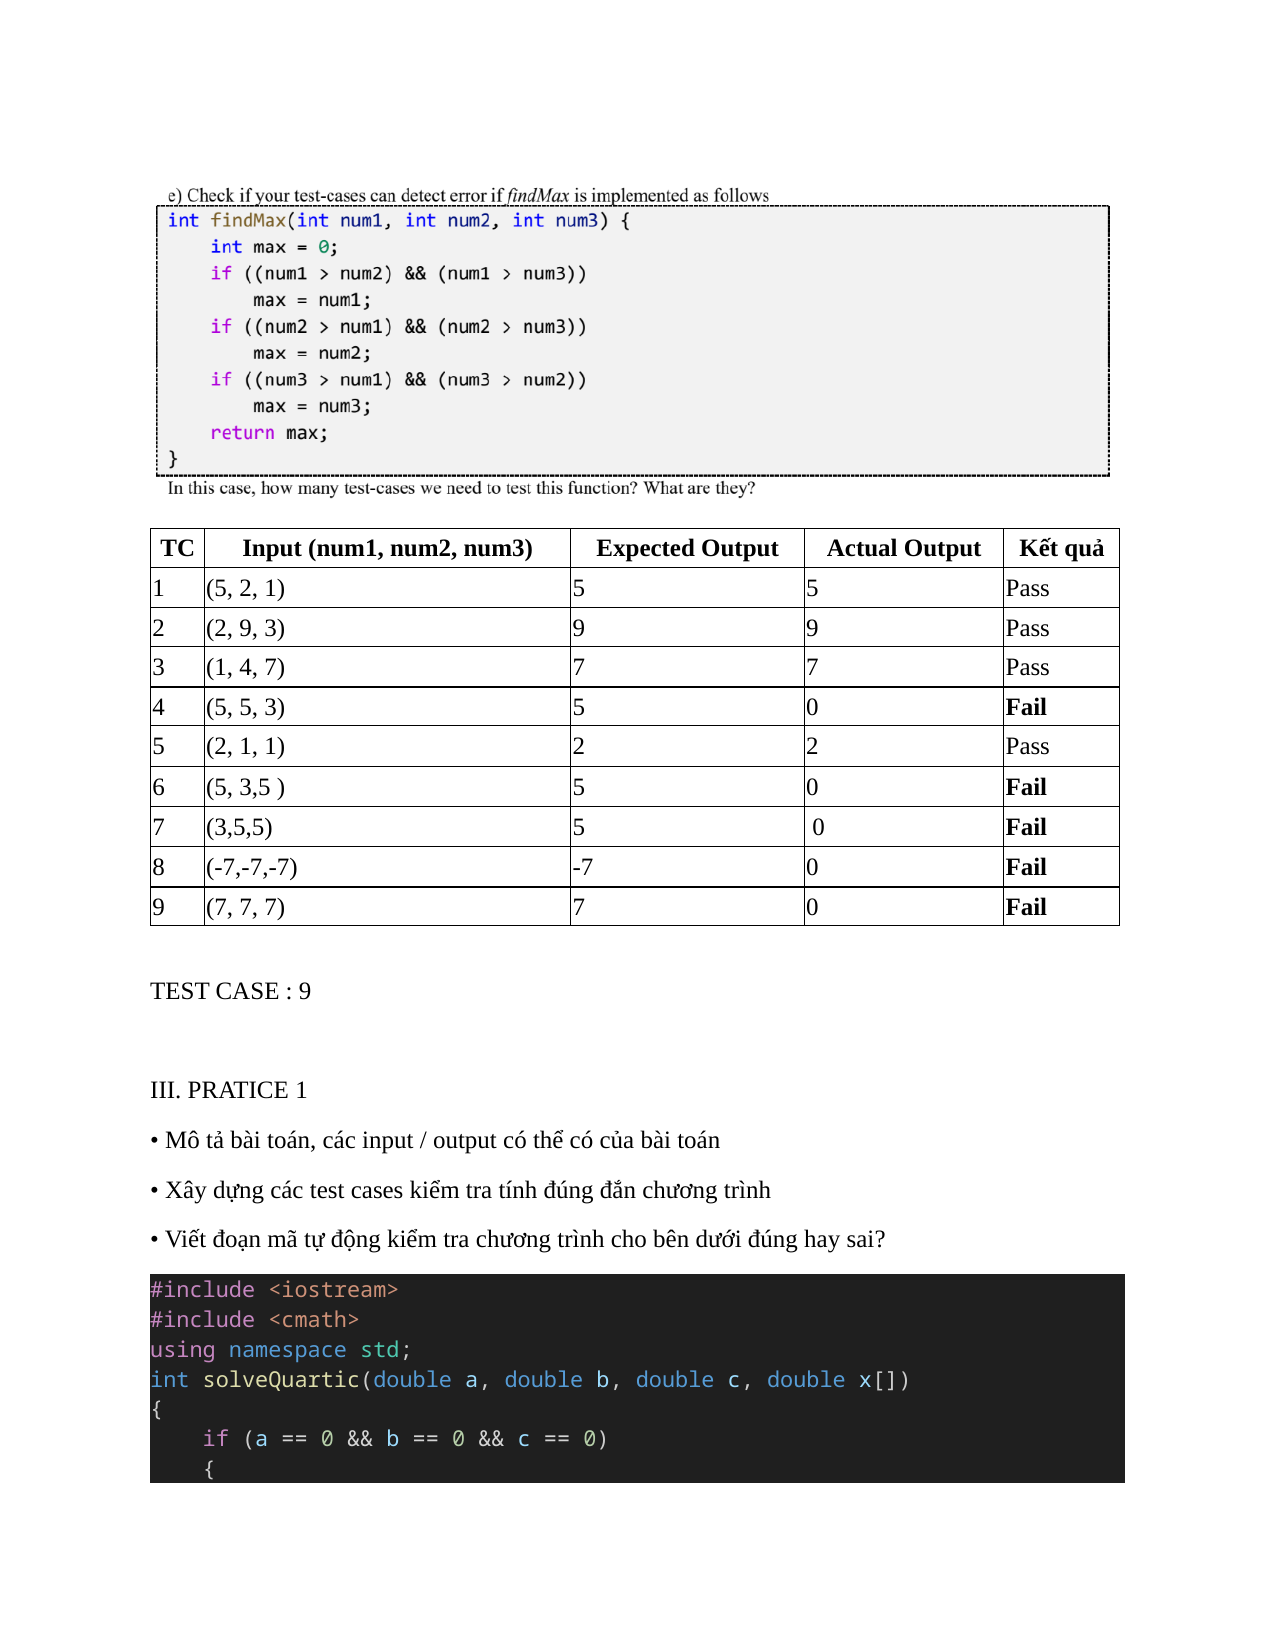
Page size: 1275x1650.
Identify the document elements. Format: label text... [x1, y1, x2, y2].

table_header Input (num1, num2, num3) [205, 529, 570, 567]
text if (a == 0 && b == 0 && c == 0) [150, 1423, 1125, 1453]
table_cell (2, 1, 1) [205, 726, 570, 766]
table_cell -7 [571, 847, 804, 886]
table_cell (1, 4, 7) [205, 647, 570, 686]
table_cell 0 [805, 847, 1003, 886]
table_cell 2 [805, 726, 1003, 766]
table_header Expected Output [571, 529, 804, 567]
table_cell 7 [571, 647, 804, 686]
table_cell Fail [1004, 767, 1119, 806]
text { [150, 1453, 1125, 1483]
table_cell 0 [805, 688, 1003, 725]
text using namespace std; [150, 1334, 1125, 1363]
table_cell 4 [151, 688, 204, 725]
table_cell 2 [571, 726, 804, 766]
table_cell 5 [571, 568, 804, 607]
text • Mô tả bài toán, các input / output có thể có của bài toán [150, 1125, 1125, 1154]
table_cell 1 [151, 568, 204, 607]
table_cell 0 [805, 807, 1003, 846]
table_cell Pass [1004, 608, 1119, 646]
text #include <cmath> [150, 1304, 1125, 1334]
table_header TC [151, 529, 204, 567]
text TEST CASE : 9 [150, 976, 1125, 1005]
table_cell Pass [1004, 647, 1119, 686]
picture [150, 183, 1125, 507]
table_cell Pass [1004, 568, 1119, 607]
table_cell Fail [1004, 847, 1119, 886]
text III. PRATICE 1 [150, 1075, 1125, 1104]
table_cell 5 [571, 807, 804, 846]
table_cell 9 [571, 608, 804, 646]
text { [150, 1393, 1125, 1423]
text #include <iostream> [150, 1274, 1125, 1304]
table_cell (5, 3,5 ) [205, 767, 570, 806]
table_cell 8 [151, 847, 204, 886]
text int solveQuartic(double a, double b, double c, double x[]) [150, 1363, 1125, 1393]
table_cell 5 [151, 726, 204, 766]
table_header Kết quả [1004, 529, 1119, 567]
table_cell Fail [1004, 688, 1119, 725]
table_header Actual Output [805, 529, 1003, 567]
table_cell 9 [151, 888, 204, 925]
table_cell Pass [1004, 726, 1119, 766]
text • Xây dựng các test cases kiểm tra tính đúng đắn chương trình [150, 1175, 1125, 1203]
table_cell 0 [805, 767, 1003, 806]
table_cell Fail [1004, 888, 1119, 925]
table_cell 9 [805, 608, 1003, 646]
table_cell 7 [805, 647, 1003, 686]
table_cell Fail [1004, 807, 1119, 846]
table_cell 3 [151, 647, 204, 686]
table_cell (5, 2, 1) [205, 568, 570, 607]
table_cell (7, 7, 7) [205, 888, 570, 925]
table_cell 5 [805, 568, 1003, 607]
table_cell 7 [571, 888, 804, 925]
table_cell 0 [805, 888, 1003, 925]
table_cell 7 [151, 807, 204, 846]
table_cell (2, 9, 3) [205, 608, 570, 646]
table_cell 5 [571, 767, 804, 806]
table_cell 2 [151, 608, 204, 646]
table_cell 5 [571, 688, 804, 725]
table_cell (-7,-7,-7) [205, 847, 570, 886]
table_cell (5, 5, 3) [205, 688, 570, 725]
text • Viết đoạn mã tự động kiểm tra chương trình cho bên dưới đúng hay sai? [150, 1224, 1125, 1253]
table_cell 6 [151, 767, 204, 806]
table_cell (3,5,5) [205, 807, 570, 846]
